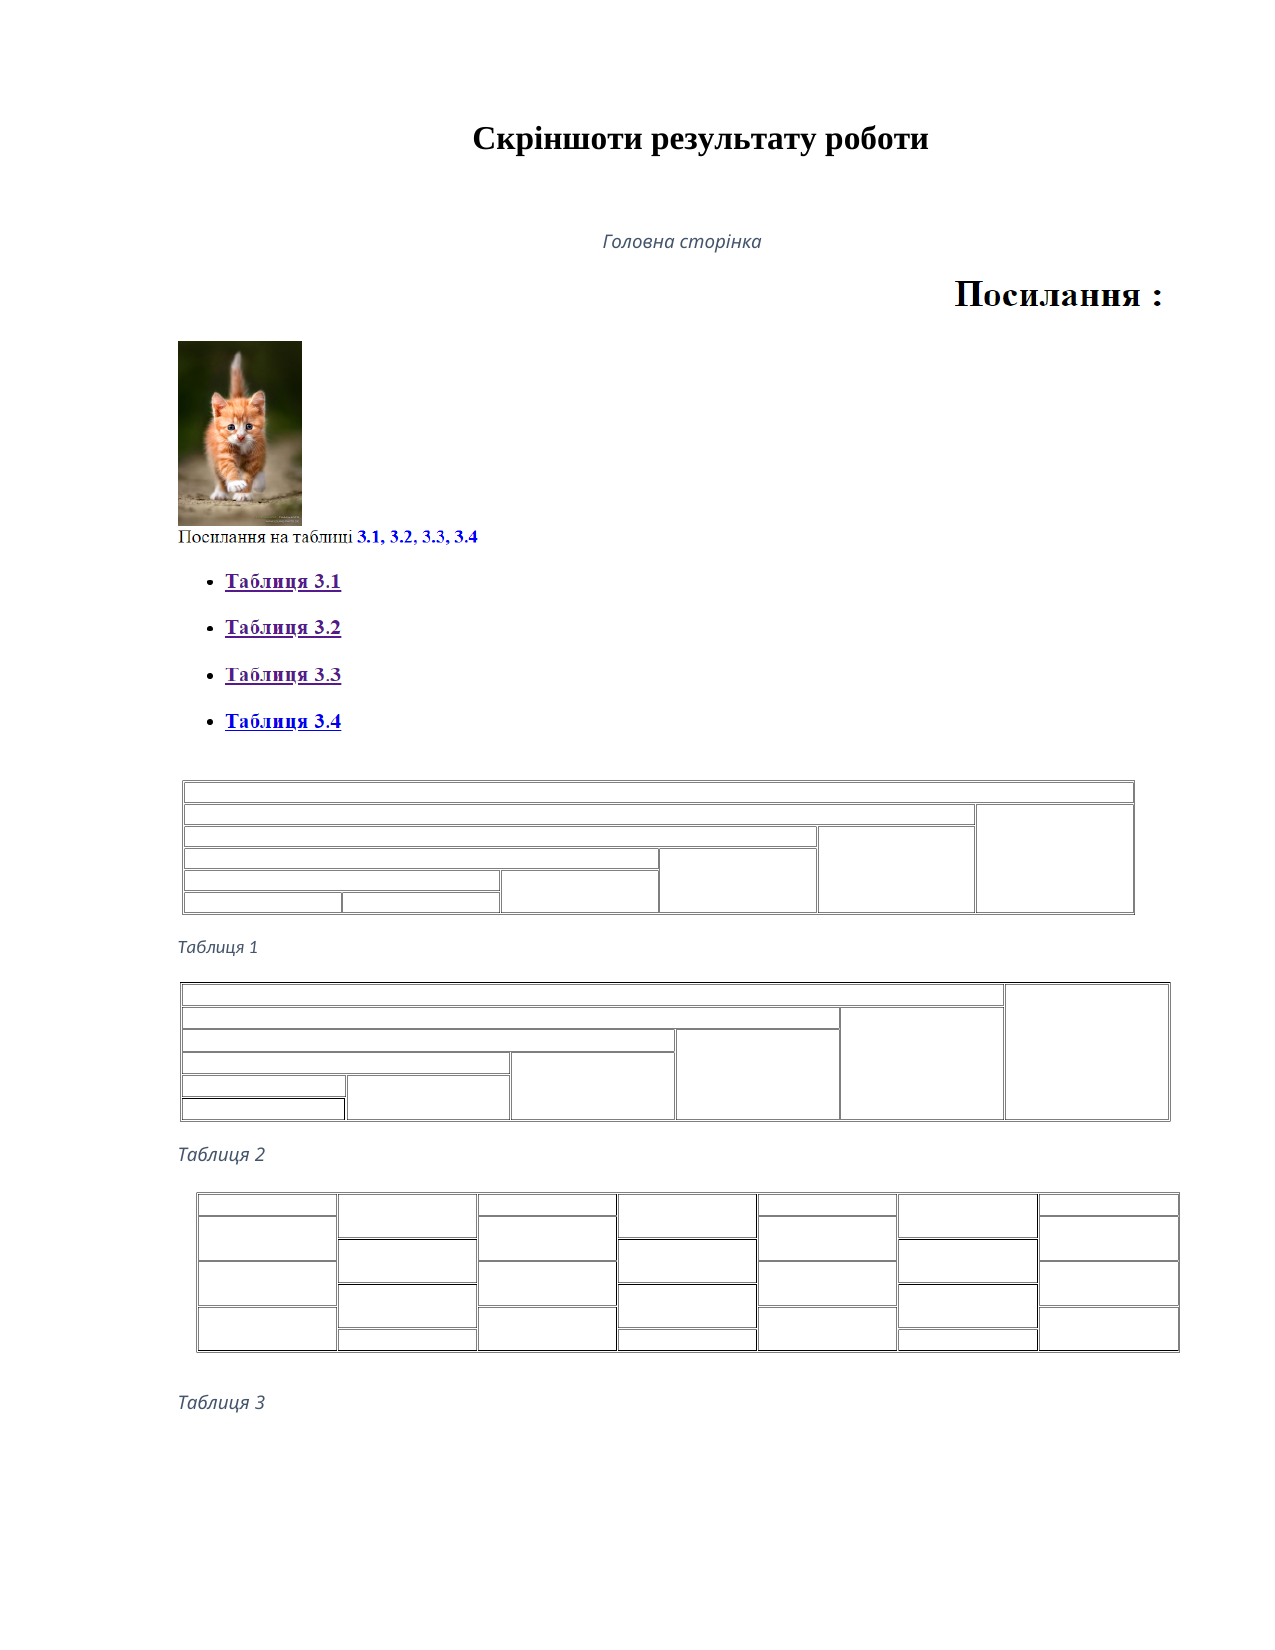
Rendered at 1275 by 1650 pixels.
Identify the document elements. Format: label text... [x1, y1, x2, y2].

list Скріншоти результату роботи [215, 118, 1186, 156]
picture [177, 254, 1187, 756]
picture [177, 978, 1187, 1142]
picture [177, 1187, 1187, 1390]
text Головна сторінка [177, 229, 1186, 254]
text Таблиця 1 [177, 936, 1186, 958]
text Таблиця 2 [177, 1142, 1186, 1167]
text Таблиця 3 [177, 1390, 1186, 1415]
picture [177, 776, 1187, 936]
